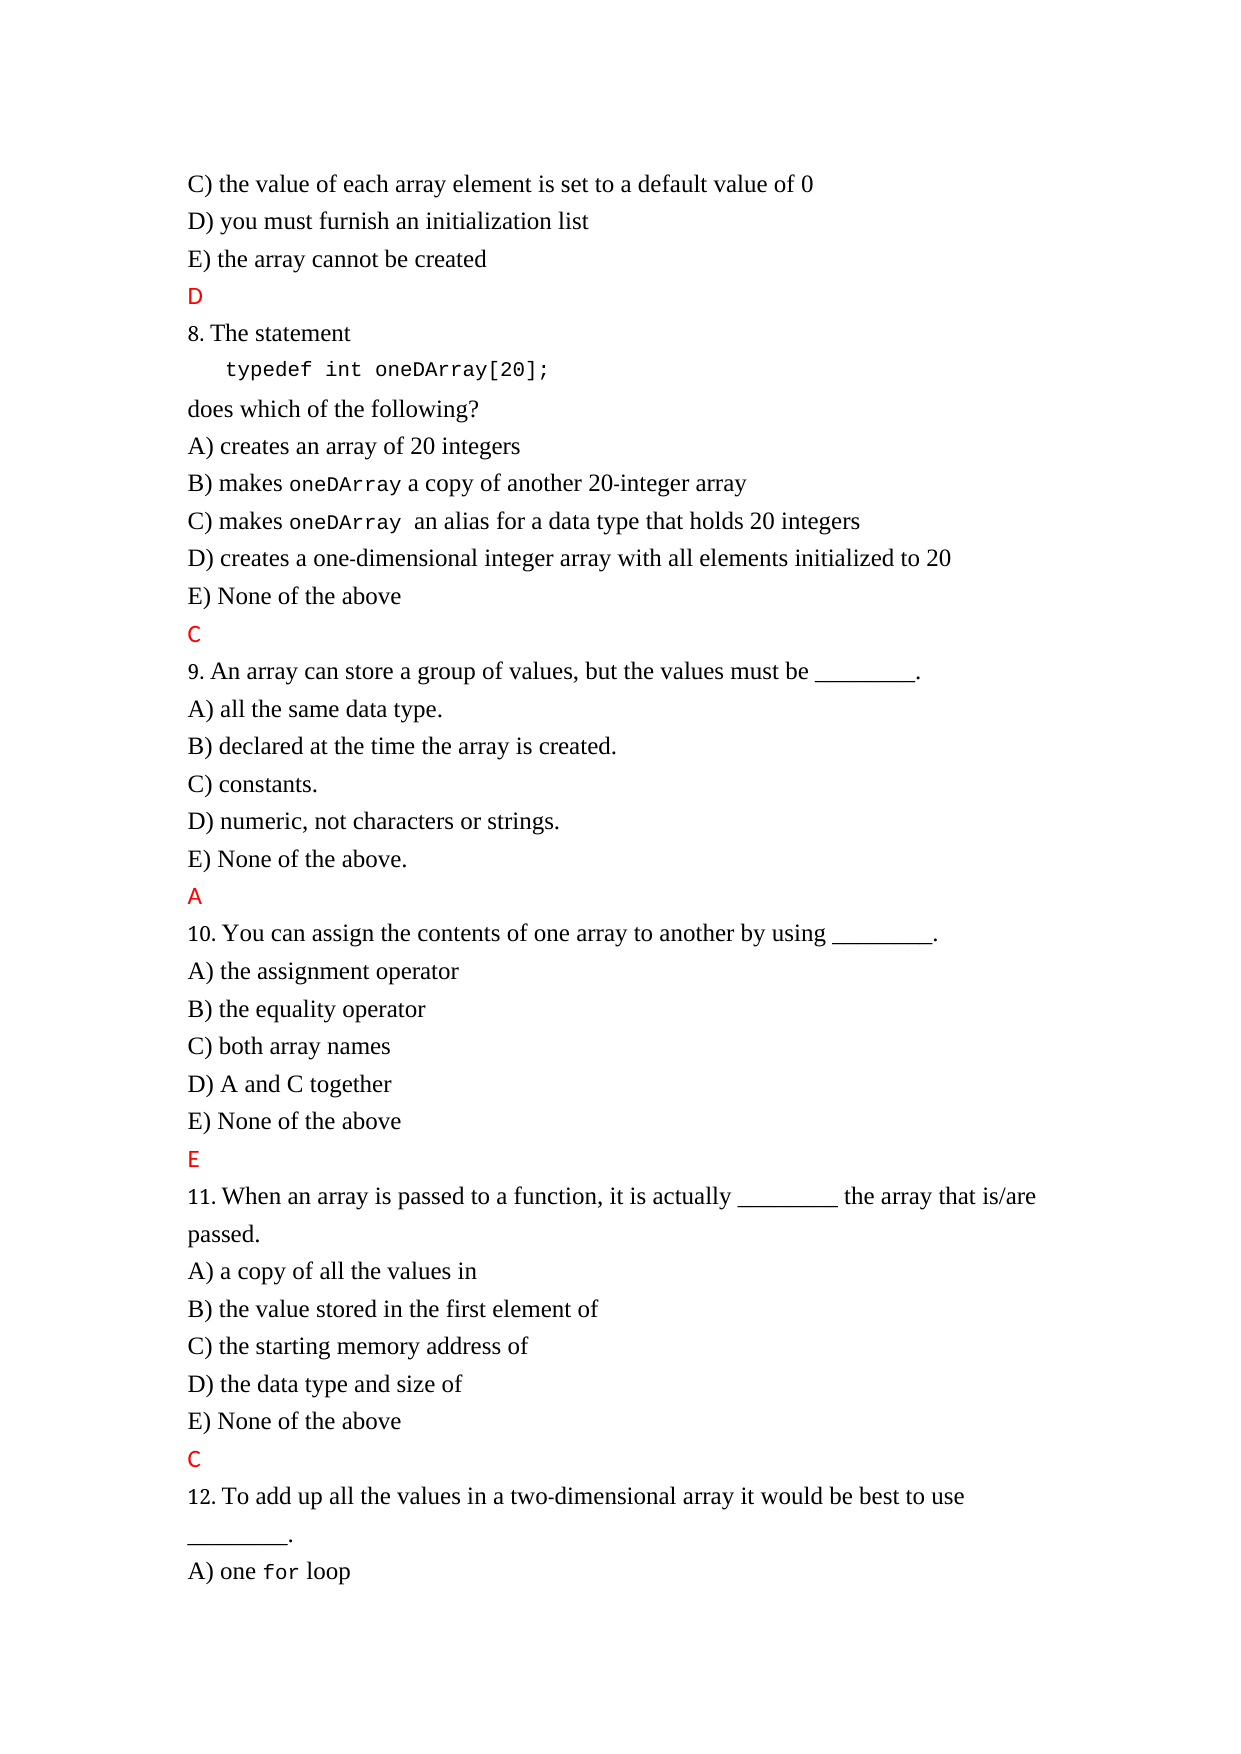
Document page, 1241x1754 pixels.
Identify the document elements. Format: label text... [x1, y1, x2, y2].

text C) the value of each array element is set to a default value of 0 [187, 164, 1053, 202]
text A) all the same data type. [187, 689, 1053, 727]
text E [187, 1139, 1053, 1177]
text C) both array names [187, 1027, 1053, 1064]
text C) constants. [187, 764, 1053, 802]
text E) None of the above [187, 577, 1053, 614]
text B) the equality operator [187, 989, 1053, 1027]
text E) None of the above. [187, 839, 1053, 877]
text typedef int oneDArray[20]; [187, 352, 1053, 389]
text C [187, 1439, 1053, 1477]
text E) None of the above [187, 1402, 1053, 1439]
text B) the value stored in the first element of [187, 1289, 1053, 1327]
text B) makes oneDArray a copy of another 20-integer array [187, 464, 1053, 502]
text A) one for loop [187, 1552, 1053, 1589]
text 8. The statement [187, 314, 1053, 352]
text A [187, 877, 1053, 914]
text A) a copy of all the values in [187, 1252, 1053, 1289]
text E) None of the above [187, 1102, 1053, 1139]
text 10. You can assign the contents of one array to another by using ________. [187, 914, 1053, 952]
text A) the assignment operator [187, 952, 1053, 989]
text D) you must furnish an initialization list [187, 202, 1053, 239]
text E) the array cannot be created [187, 239, 1053, 277]
text C) makes oneDArray an alias for a data type that holds 20 integers [187, 502, 1053, 539]
text does which of the following? [187, 389, 1053, 427]
text B) declared at the time the array is created. [187, 727, 1053, 764]
text 12. To add up all the values in a two-dimensional array it would be best to use ________. [187, 1477, 1053, 1552]
text D) creates a one-dimensional integer array with all elements initialized to 20 [187, 539, 1053, 577]
text C [187, 614, 1053, 652]
text D) A and C together [187, 1064, 1053, 1102]
text D [187, 277, 1053, 314]
text 11. When an array is passed to a function, it is actually ________ the array that is/are passed. [187, 1177, 1053, 1252]
text D) numeric, not characters or strings. [187, 802, 1053, 839]
text A) creates an array of 20 integers [187, 427, 1053, 464]
text C) the starting memory address of [187, 1327, 1053, 1364]
text D) the data type and size of [187, 1364, 1053, 1402]
text 9. An array can store a group of values, but the values must be ________. [187, 652, 1053, 689]
